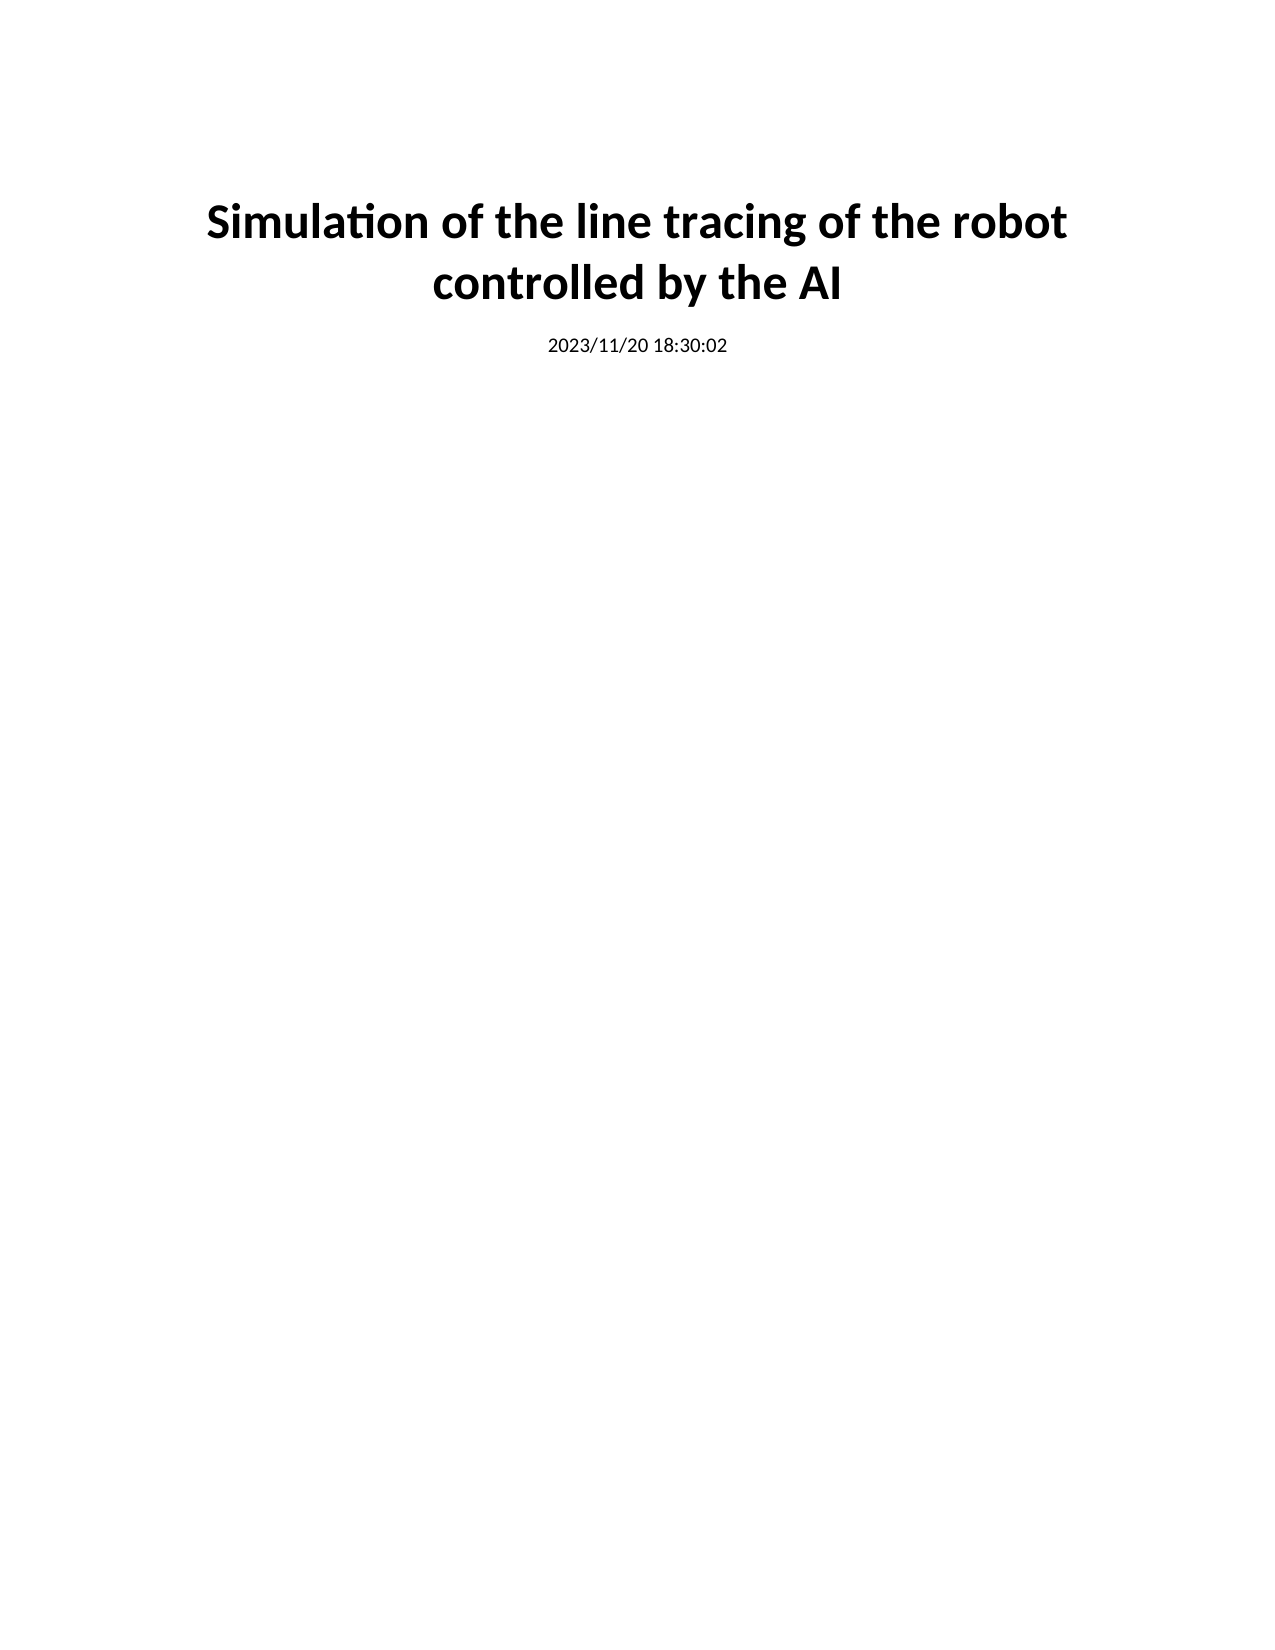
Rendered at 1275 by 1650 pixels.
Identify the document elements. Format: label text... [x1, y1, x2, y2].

title 2023/11/20 18:30:02 [150, 332, 1125, 358]
title Simulation of the line tracing of the robot controlled by the AI [150, 189, 1125, 312]
